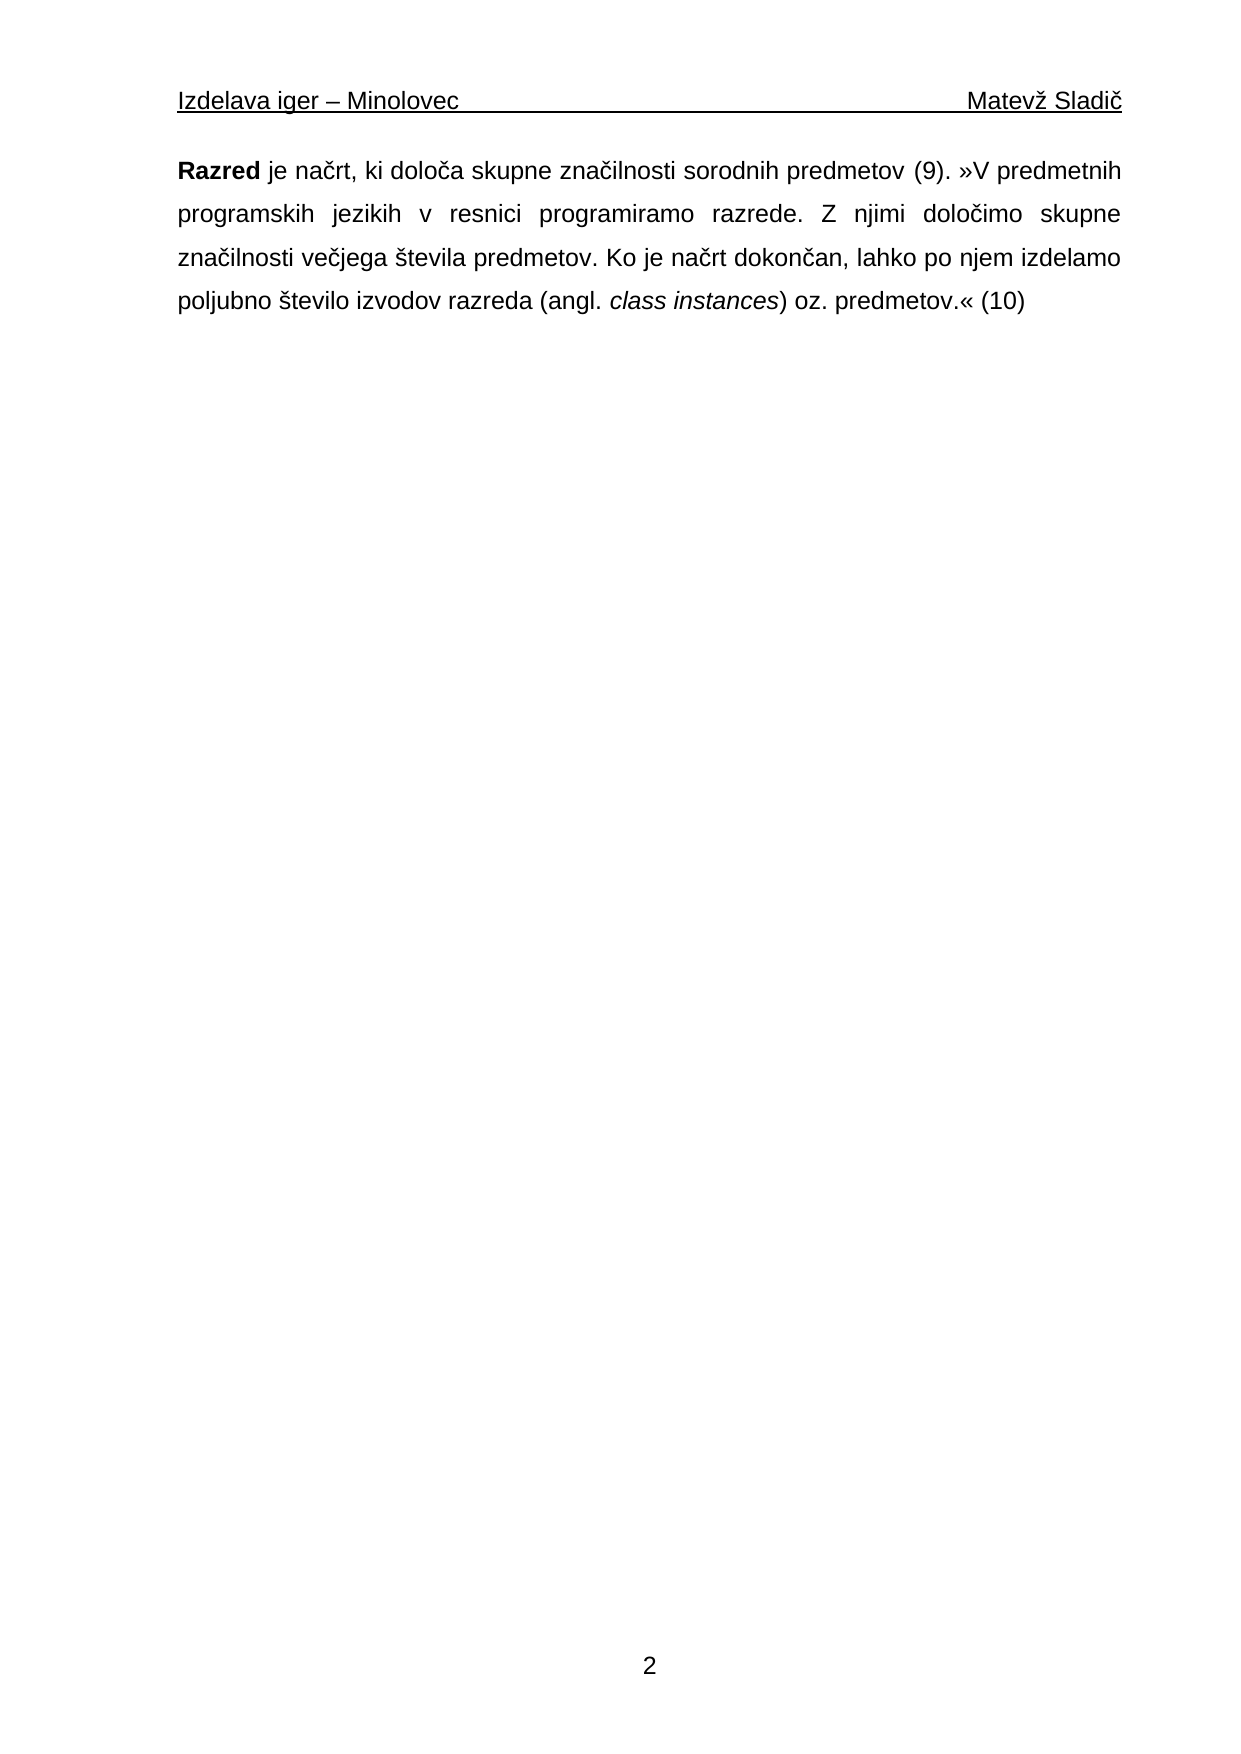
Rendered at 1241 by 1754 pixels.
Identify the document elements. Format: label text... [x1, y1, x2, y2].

text Razred je načrt, ki določa skupne značilnosti sorodnih predmetov . »V predmetnih programskih jezikih v resnici programiramo razrede. Z njimi določimo skupne značilnosti večjega števila predmetov. Ko je načrt dokončan, lahko po njem izdelamo poljubno število izvodov razreda (angl. class instances) oz. predmetov.« [177, 156, 1122, 314]
